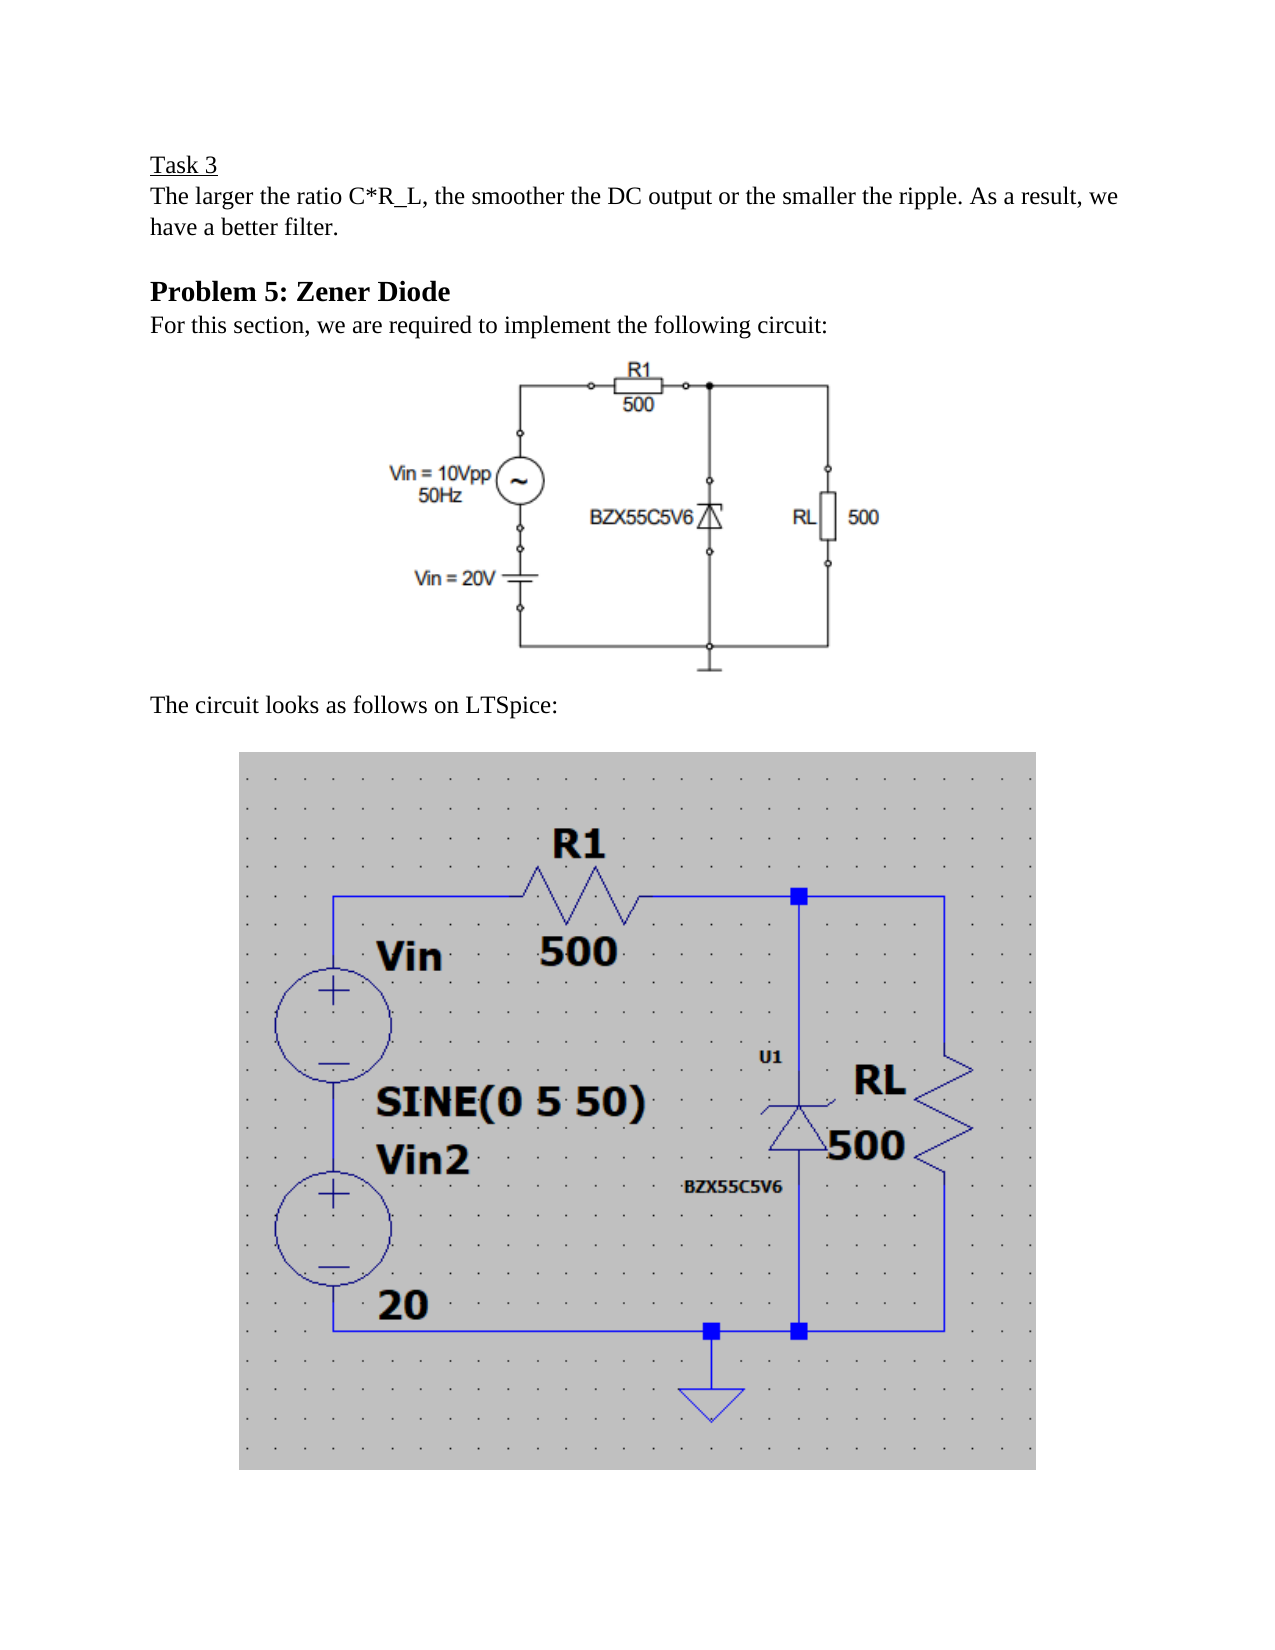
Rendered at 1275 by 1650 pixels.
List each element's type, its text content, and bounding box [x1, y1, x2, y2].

text Problem 5: Zener Diode [150, 274, 1125, 308]
text Task 3 [150, 150, 1125, 179]
text For this section, we are required to implement the following circuit: [150, 310, 1125, 339]
text The larger the ratio C*R_L, the smoother the DC output or the smaller the ripple. As a result, we have a better filter. [150, 181, 1125, 241]
picture [386, 341, 889, 689]
text The circuit looks as follows on LTSpice: [150, 690, 1125, 719]
picture [239, 752, 1036, 1470]
